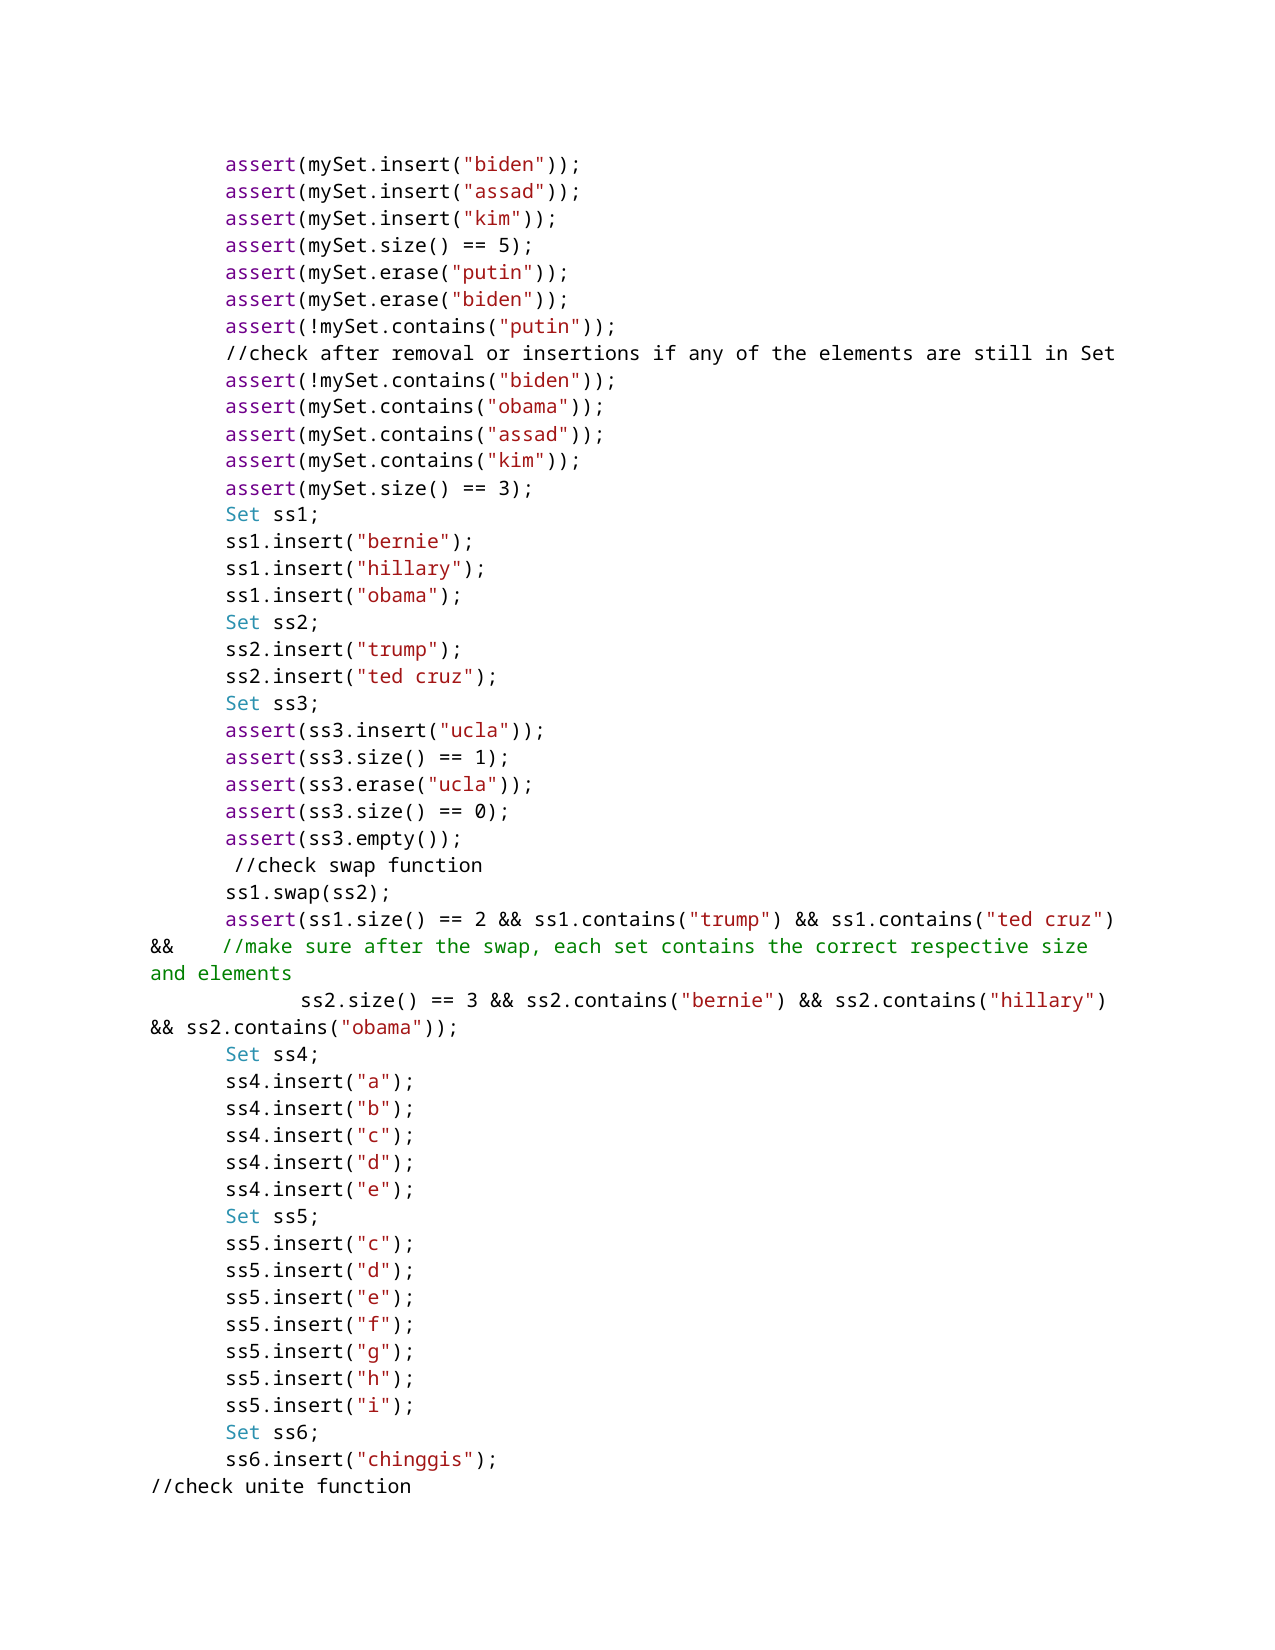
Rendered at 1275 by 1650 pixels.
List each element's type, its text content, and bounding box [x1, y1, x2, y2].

text assert(mySet.insert("kim")); [150, 204, 1125, 231]
text Set ss1; [150, 501, 1125, 528]
text ss5.insert("e"); [150, 1283, 1125, 1310]
text assert(!mySet.contains("biden")); [150, 366, 1125, 393]
text ss5.insert("g"); [150, 1337, 1125, 1364]
text ss1.insert("obama"); [150, 582, 1125, 609]
text assert(mySet.erase("putin")); [150, 258, 1125, 285]
text Set ss5; [150, 1202, 1125, 1229]
text ss5.insert("i"); [150, 1391, 1125, 1418]
text Set ss3; [150, 689, 1125, 717]
text Set ss6; [150, 1418, 1125, 1445]
text assert(mySet.contains("assad")); [150, 420, 1125, 447]
text ss2.insert("ted cruz"); [150, 663, 1125, 689]
text ss6.insert("chinggis"); [150, 1445, 1125, 1472]
text ss5.insert("c"); [150, 1229, 1125, 1256]
text assert(ss3.erase("ucla")); [150, 771, 1125, 797]
text assert(ss3.empty()); [150, 824, 1125, 851]
text //check swap function [150, 851, 1125, 878]
text assert(mySet.erase("biden")); [150, 285, 1125, 312]
text ss5.insert("d"); [150, 1256, 1125, 1283]
text ss1.swap(ss2); [150, 878, 1125, 905]
text assert(mySet.insert("biden")); [150, 150, 1125, 177]
text ss4.insert("c"); [150, 1121, 1125, 1148]
text assert(!mySet.contains("putin")); [150, 312, 1125, 339]
text ss5.insert("f"); [150, 1310, 1125, 1337]
text ss4.insert("d"); [150, 1148, 1125, 1175]
text ss2.size() == 3 && ss2.contains("bernie") && ss2.contains("hillary") && ss2.contains("obama")); [150, 986, 1125, 1040]
text ss1.insert("bernie"); [150, 528, 1125, 555]
text //check after removal or insertions if any of the elements are still in Set [150, 339, 1125, 366]
text ss4.insert("e"); [150, 1175, 1125, 1202]
text assert(ss3.size() == 1); [150, 743, 1125, 771]
text ss5.insert("h"); [150, 1364, 1125, 1391]
text //check unite function [150, 1472, 1125, 1499]
text assert(mySet.size() == 3); [150, 474, 1125, 501]
text assert(ss1.size() == 2 && ss1.contains("trump") && ss1.contains("ted cruz") && //make sure after the swap, each set contains the correct respective size and elements [150, 905, 1125, 986]
text Set ss2; [150, 609, 1125, 636]
text assert(ss3.size() == 0); [150, 797, 1125, 824]
text assert(mySet.contains("kim")); [150, 447, 1125, 474]
text assert(mySet.contains("obama")); [150, 393, 1125, 420]
text ss2.insert("trump"); [150, 636, 1125, 663]
text assert(ss3.insert("ucla")); [150, 717, 1125, 743]
text assert(mySet.size() == 5); [150, 231, 1125, 258]
text ss4.insert("b"); [150, 1094, 1125, 1121]
text ss4.insert("a"); [150, 1067, 1125, 1094]
text Set ss4; [150, 1040, 1125, 1067]
text ss1.insert("hillary"); [150, 555, 1125, 582]
text assert(mySet.insert("assad")); [150, 177, 1125, 204]
